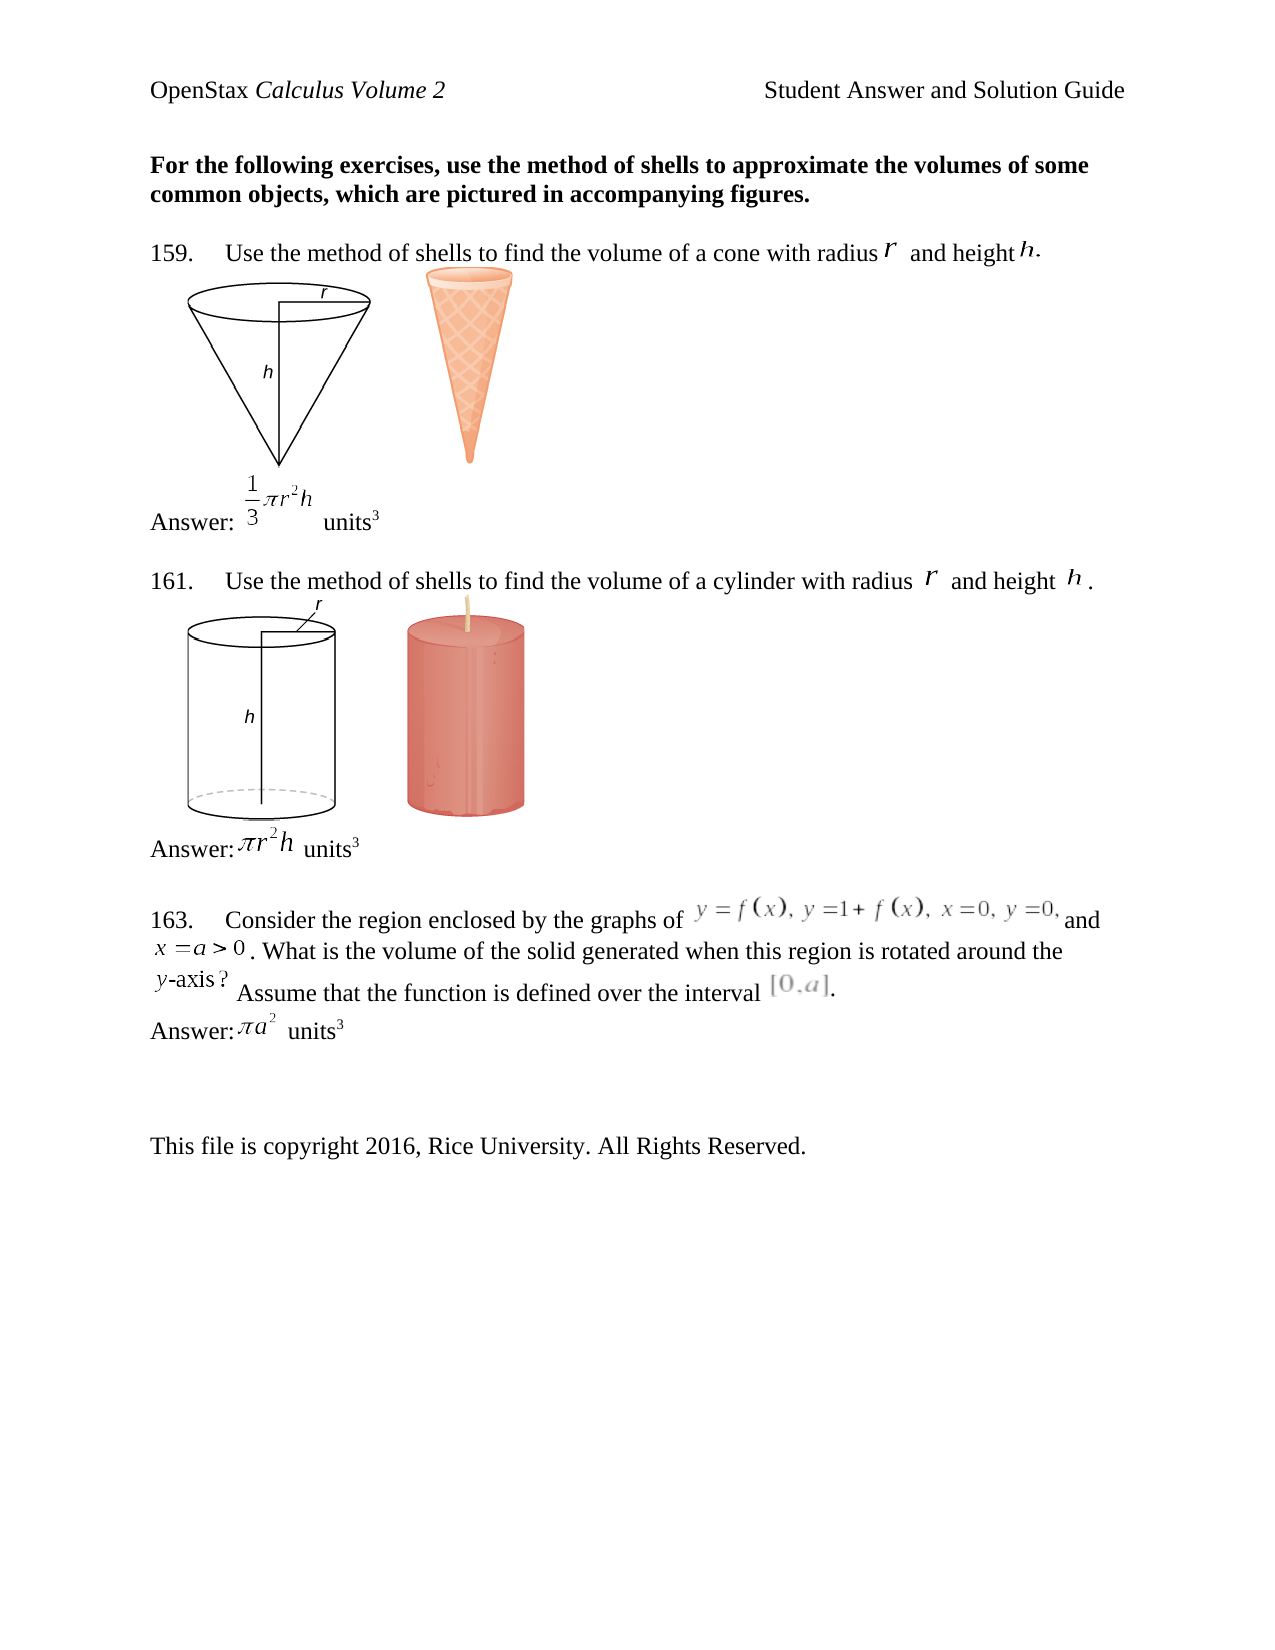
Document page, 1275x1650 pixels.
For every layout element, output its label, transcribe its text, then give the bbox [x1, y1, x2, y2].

text 163. Consider the region enclosed by the graphs of and . What is the volume of the solid generated when this region is rotated around the Assume that the function is defined over the interval . [150, 892, 1125, 1006]
text Answer: units3 [150, 1006, 1125, 1045]
text 161. Use the method of shells to find the volume of a cylinder with radius and height . [150, 564, 1125, 595]
text For the following exercises, use the method of shells to approximate the volumes of some common objects, which are pictured in accompanying figures. [150, 150, 1125, 207]
text Answer: units3 [150, 821, 1125, 863]
picture [187, 594, 525, 821]
text This file is copyright 2016, Rice University. All Rights Reserved. [150, 1131, 1125, 1160]
text Answer: units3 [150, 468, 1125, 535]
text 159. Use the method of shells to find the volume of a cone with radius and height [150, 236, 1125, 267]
picture [187, 267, 513, 468]
